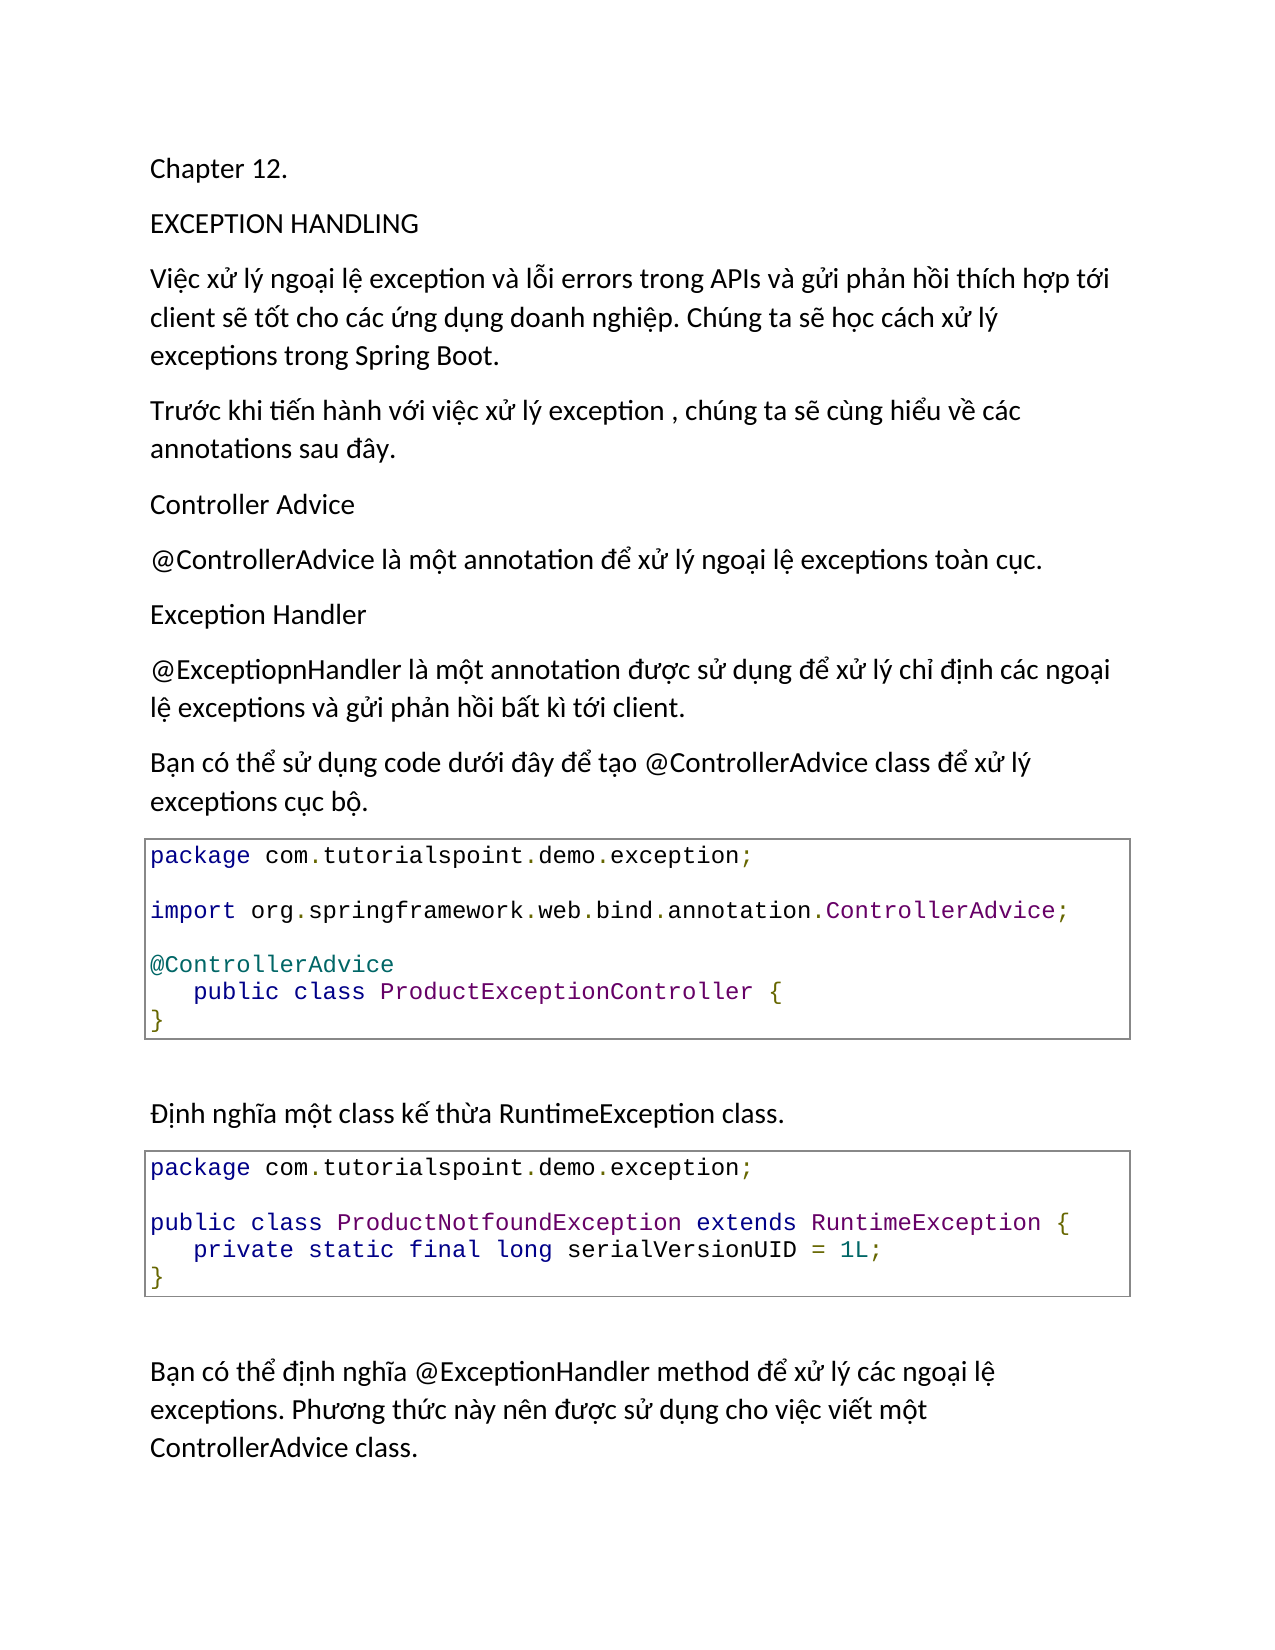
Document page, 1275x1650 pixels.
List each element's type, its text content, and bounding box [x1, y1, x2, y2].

text @ControllerAdvice [150, 953, 1125, 980]
text private static final long serialVersionUID = 1L; [150, 1237, 1125, 1259]
text Trước khi tiến hành với việc xử lý exception , chúng ta sẽ cùng hiểu về các annotations sau đây. [150, 392, 1125, 466]
text } [146, 1001, 1129, 1038]
text Định nghĩa một class kế thừa RuntimeException class. [150, 1095, 1125, 1131]
text EXCEPTION HANDLING [150, 205, 1125, 241]
text Bạn có thể sử dụng code dưới đây để tạo @ControllerAdvice class để xử lý exceptions cục bộ. [150, 744, 1125, 819]
text package com.tutorialspoint.demo.exception; [146, 1152, 1129, 1183]
text Chapter 12. [150, 150, 1125, 186]
text Bạn có thể định nghĩa @ExceptionHandler method để xử lý các ngoại lệ exceptions. Phương thức này nên được sử dụng cho việc viết một ControllerAdvice class. [150, 1353, 1125, 1465]
text Exception Handler [150, 596, 1125, 632]
text package com.tutorialspoint.demo.exception; [146, 840, 1129, 871]
text public class ProductNotfoundException extends RuntimeException { [150, 1210, 1125, 1237]
text public class ProductExceptionController { [150, 980, 1125, 1001]
text Việc xử lý ngoại lệ exception và lỗi errors trong APIs và gửi phản hồi thích hợp tới client sẽ tốt cho các ứng dụng doanh nghiệp. Chúng ta sẽ học cách xử lý exceptions trong Spring Boot. [150, 260, 1125, 373]
text @ExceptiopnHandler là một annotation được sử dụng để xử lý chỉ định các ngoại lệ exceptions và gửi phản hồi bất kì tới client. [150, 651, 1125, 725]
text Controller Advice [150, 486, 1125, 521]
text @ControllerAdvice là một annotation để xử lý ngoại lệ exceptions toàn cục. [150, 541, 1125, 576]
text } [146, 1259, 1129, 1296]
text import org.springframework.web.bind.annotation.ControllerAdvice; [150, 898, 1125, 925]
